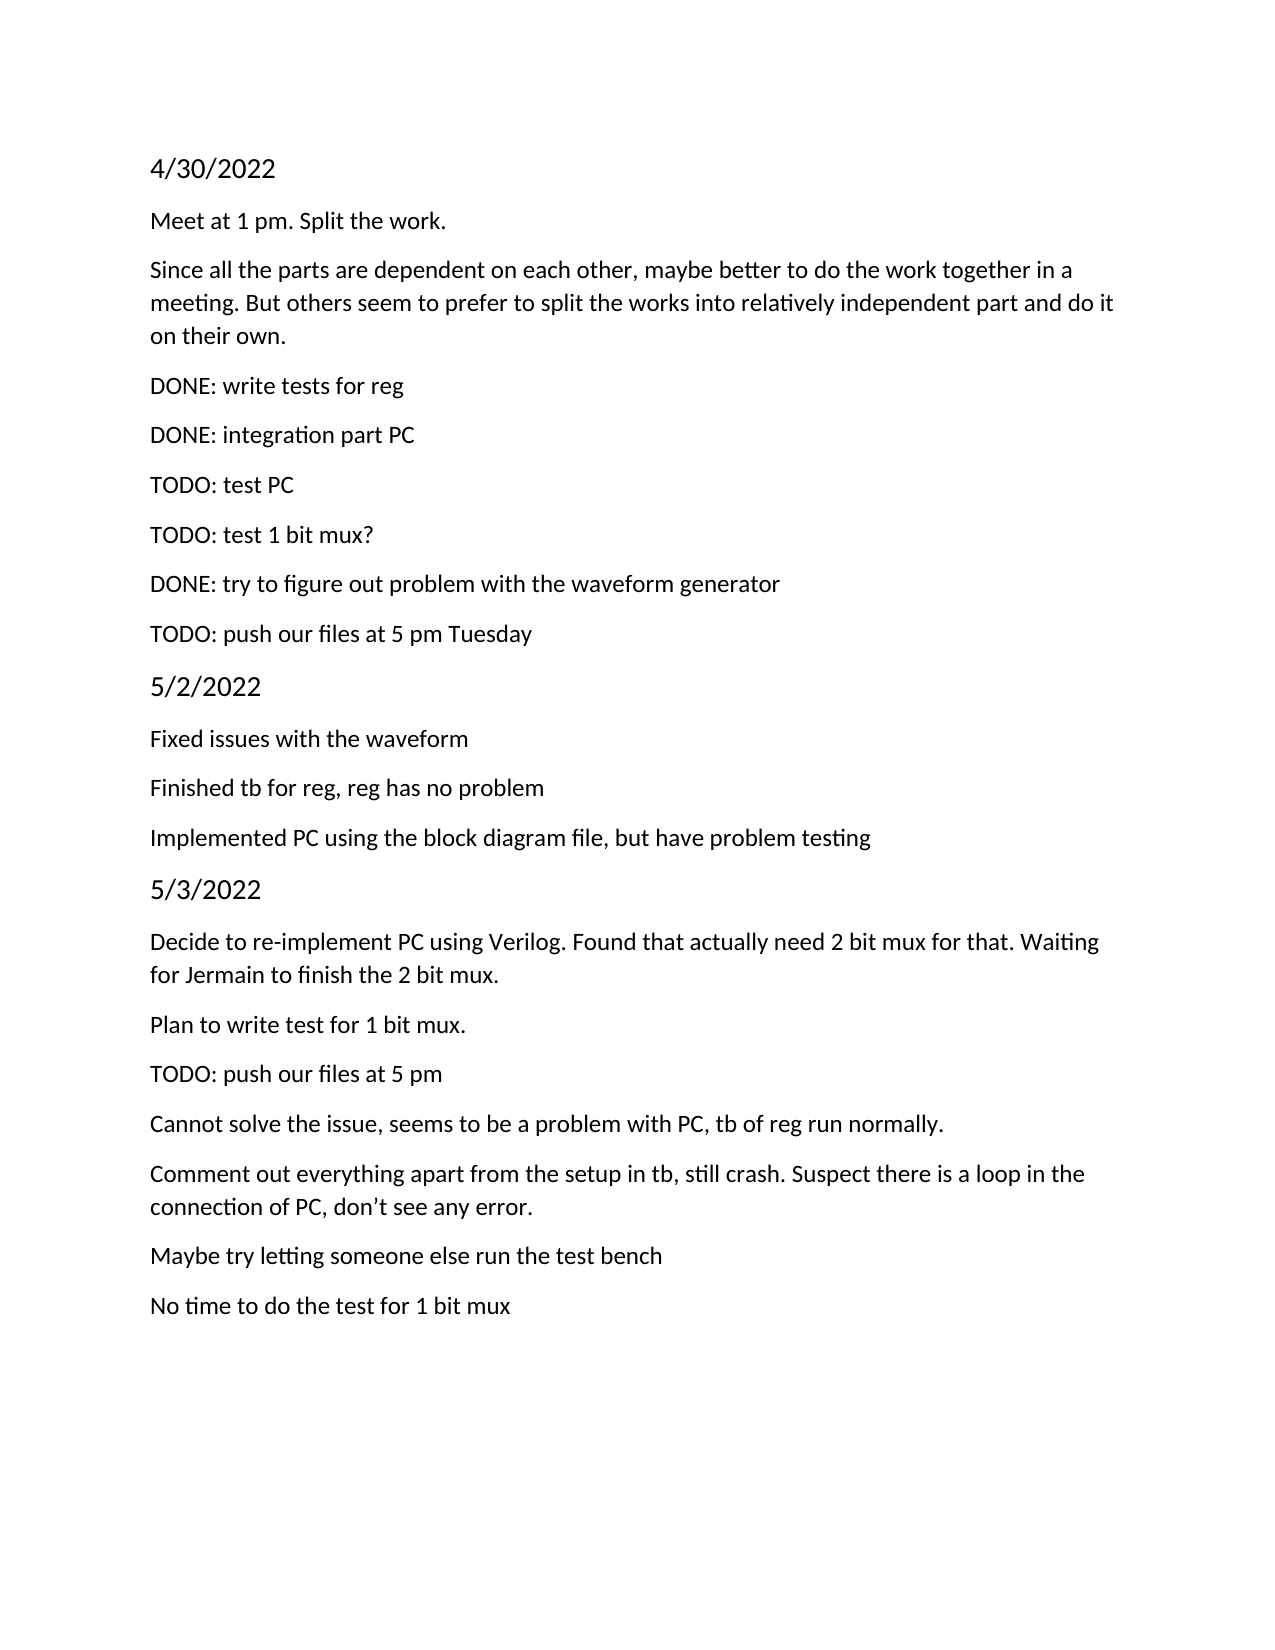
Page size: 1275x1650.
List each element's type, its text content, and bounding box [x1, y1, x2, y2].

text Cannot solve the issue, seems to be a problem with PC, tb of reg run normally. [150, 1108, 1125, 1139]
text 5/3/2022 [150, 871, 1125, 907]
text Meet at 1 pm. Split the work. [150, 205, 1125, 236]
text Fixed issues with the waveform [150, 723, 1125, 753]
text Plan to write test for 1 bit mux. [150, 1009, 1125, 1039]
text DONE: integration part PC [150, 420, 1125, 450]
text TODO: test PC [150, 469, 1125, 500]
text TODO: push our files at 5 pm Tuesday [150, 618, 1125, 648]
text No time to do the test for 1 bit mux [150, 1290, 1125, 1320]
text DONE: write tests for reg [150, 370, 1125, 401]
text 5/2/2022 [150, 668, 1125, 703]
text Decide to re-implement PC using Verilog. Found that actually need 2 bit mux for that. Waiting for Jermain to finish the 2 bit mux. [150, 927, 1125, 990]
text TODO: push our files at 5 pm [150, 1059, 1125, 1089]
text Comment out everything apart from the setup in tb, still crash. Suspect there is a loop in the connection of PC, don’t see any error. [150, 1158, 1125, 1221]
text Maybe try letting someone else run the test bench [150, 1240, 1125, 1271]
text Finished tb for reg, reg has no problem [150, 772, 1125, 803]
text DONE: try to figure out problem with the waveform generator [150, 568, 1125, 599]
text 4/30/2022 [150, 150, 1125, 186]
text Since all the parts are dependent on each other, maybe better to do the work together in a meeting. But others seem to prefer to split the works into relatively independent part and do it on their own. [150, 255, 1125, 351]
text TODO: test 1 bit mux? [150, 519, 1125, 549]
text Implemented PC using the block diagram file, but have problem testing [150, 822, 1125, 852]
